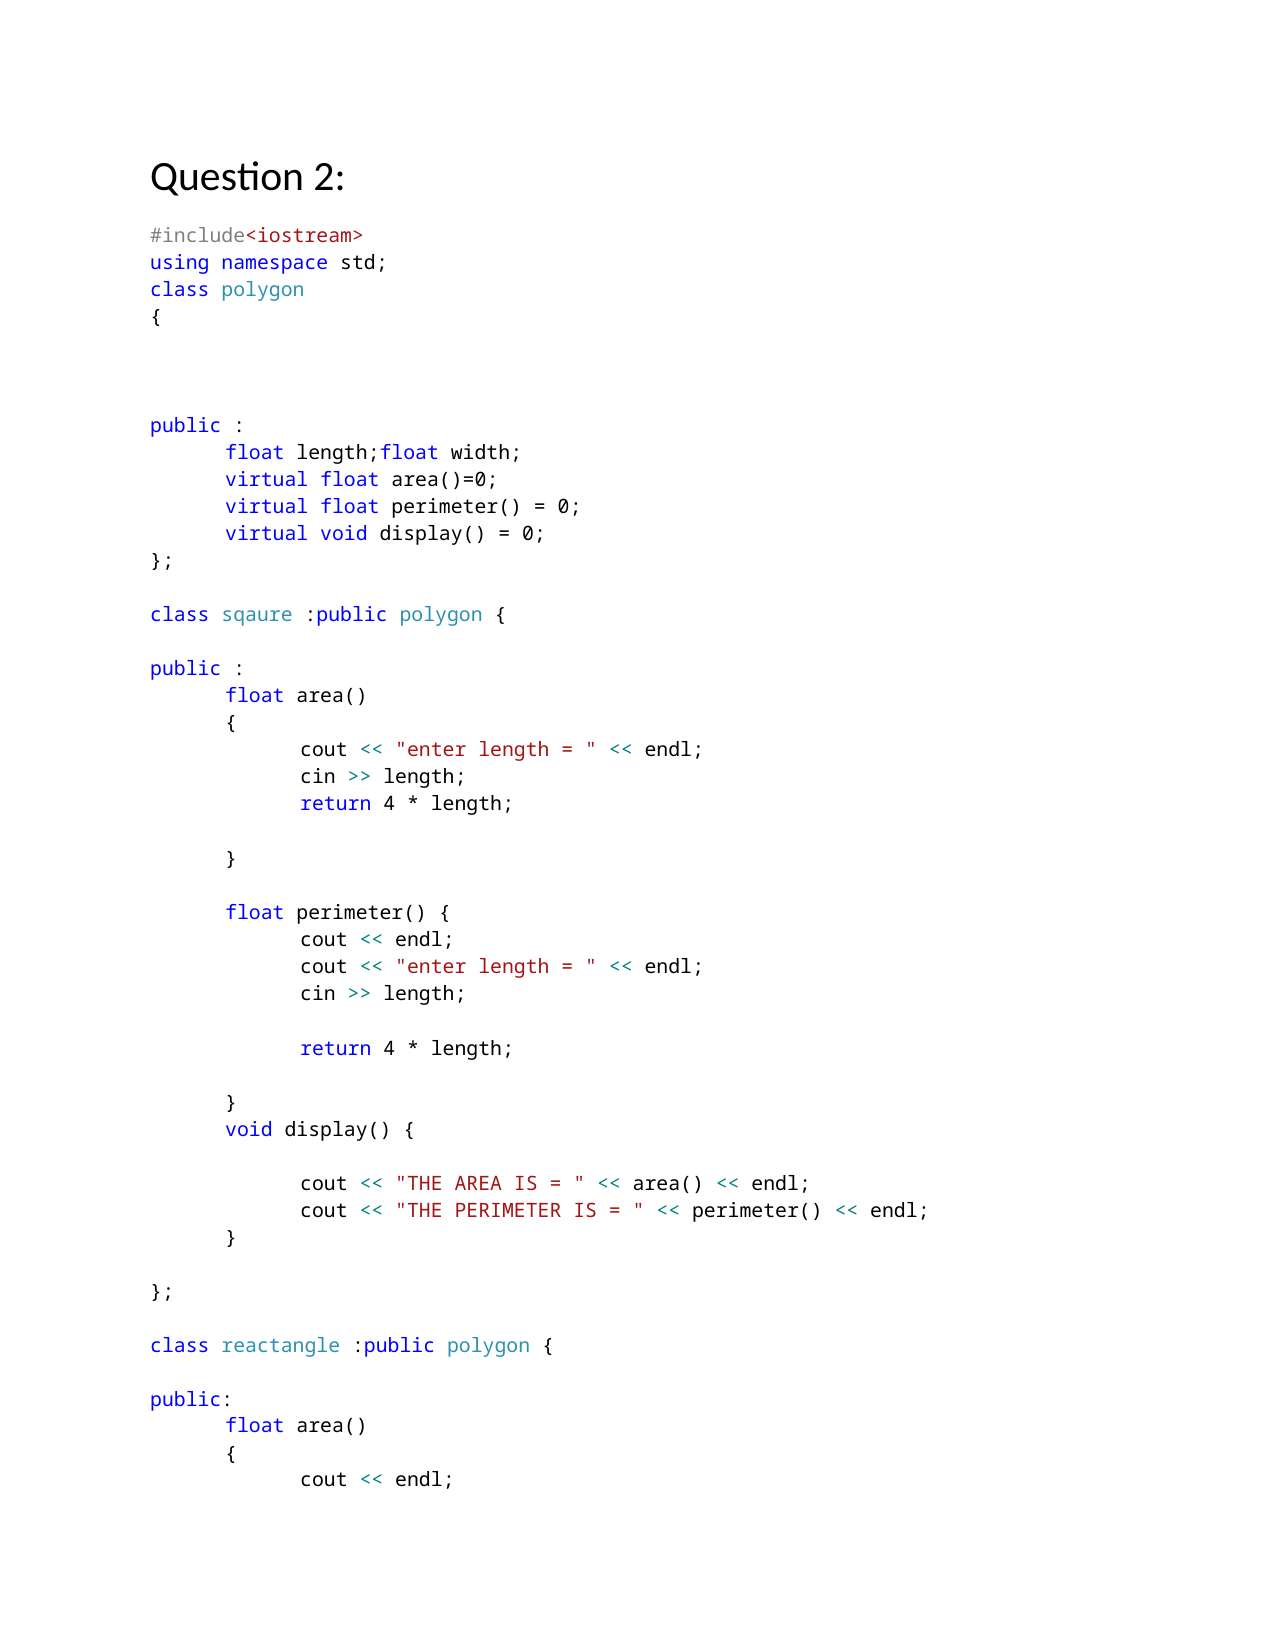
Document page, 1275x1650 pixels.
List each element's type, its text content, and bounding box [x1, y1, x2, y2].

text float length;float width; [150, 438, 1125, 465]
text }; [150, 1277, 1125, 1304]
text { [150, 302, 1125, 329]
text Question 2: [150, 150, 1125, 201]
text float area() [150, 1412, 1125, 1439]
text cout << "enter length = " << endl; [150, 735, 1125, 762]
text virtual void display() = 0; [150, 519, 1125, 546]
text class sqaure :public polygon { [150, 600, 1125, 627]
text public : [150, 654, 1125, 681]
text virtual float perimeter() = 0; [150, 492, 1125, 519]
text #include<iostream> [150, 222, 1125, 248]
text void display() { [150, 1115, 1125, 1142]
text return 4 * length; [150, 1034, 1125, 1061]
text float perimeter() { [150, 898, 1125, 925]
text virtual float area()=0; [150, 465, 1125, 492]
text class reactangle :public polygon { [150, 1331, 1125, 1358]
text public : [150, 411, 1125, 438]
text float area() [150, 681, 1125, 708]
text using namespace std; [150, 248, 1125, 276]
text cin >> length; [150, 762, 1125, 789]
text } [150, 844, 1125, 871]
text { [150, 708, 1125, 735]
text cout << "THE AREA IS = " << area() << endl; [150, 1169, 1125, 1196]
text public: [150, 1385, 1125, 1412]
text return 4 * length; [150, 789, 1125, 816]
text cout << endl; [150, 1466, 1125, 1493]
text cout << "THE PERIMETER IS = " << perimeter() << endl; [150, 1196, 1125, 1223]
text { [150, 1439, 1125, 1466]
text } [150, 1088, 1125, 1115]
text cout << "enter length = " << endl; [150, 952, 1125, 979]
text } [150, 1223, 1125, 1250]
text }; [150, 546, 1125, 573]
text cout << endl; [150, 925, 1125, 952]
text class polygon [150, 276, 1125, 302]
text cin >> length; [150, 979, 1125, 1006]
